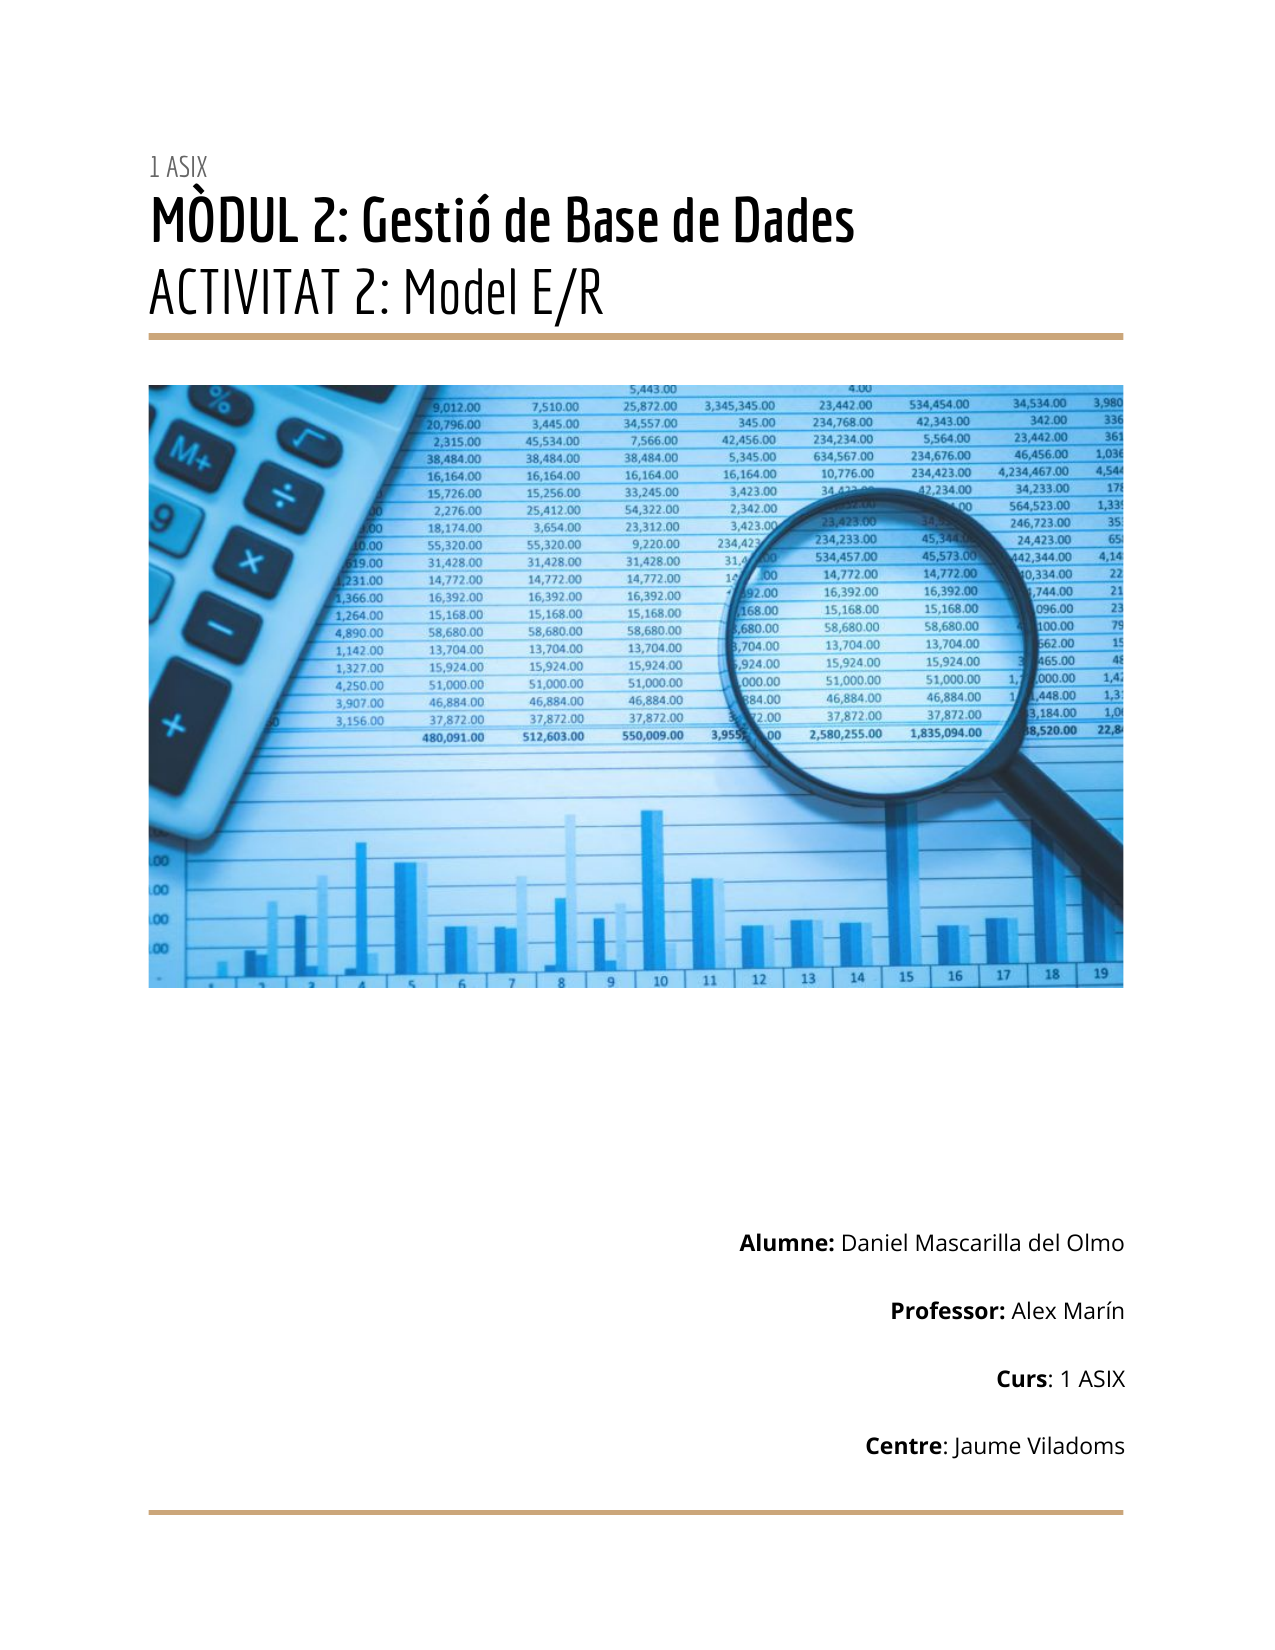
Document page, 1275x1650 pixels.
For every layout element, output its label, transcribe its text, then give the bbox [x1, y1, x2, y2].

picture [148, 333, 1124, 340]
text 1 ASIX [148, 150, 1125, 183]
text Curs: 1 ASIX [148, 1362, 1125, 1394]
text Professor: Alex Marín [148, 1295, 1125, 1326]
subtitle ACTIVITAT 2: Model E/R [148, 255, 1125, 327]
text Centre: Jaume Viladoms [148, 1430, 1125, 1461]
picture [148, 385, 1124, 988]
title MÒDUL 2: Gestió de Base de Dades [150, 183, 1125, 255]
text Alumne: Daniel Mascarilla del Olmo [148, 1227, 1125, 1258]
picture [148, 1510, 1124, 1515]
